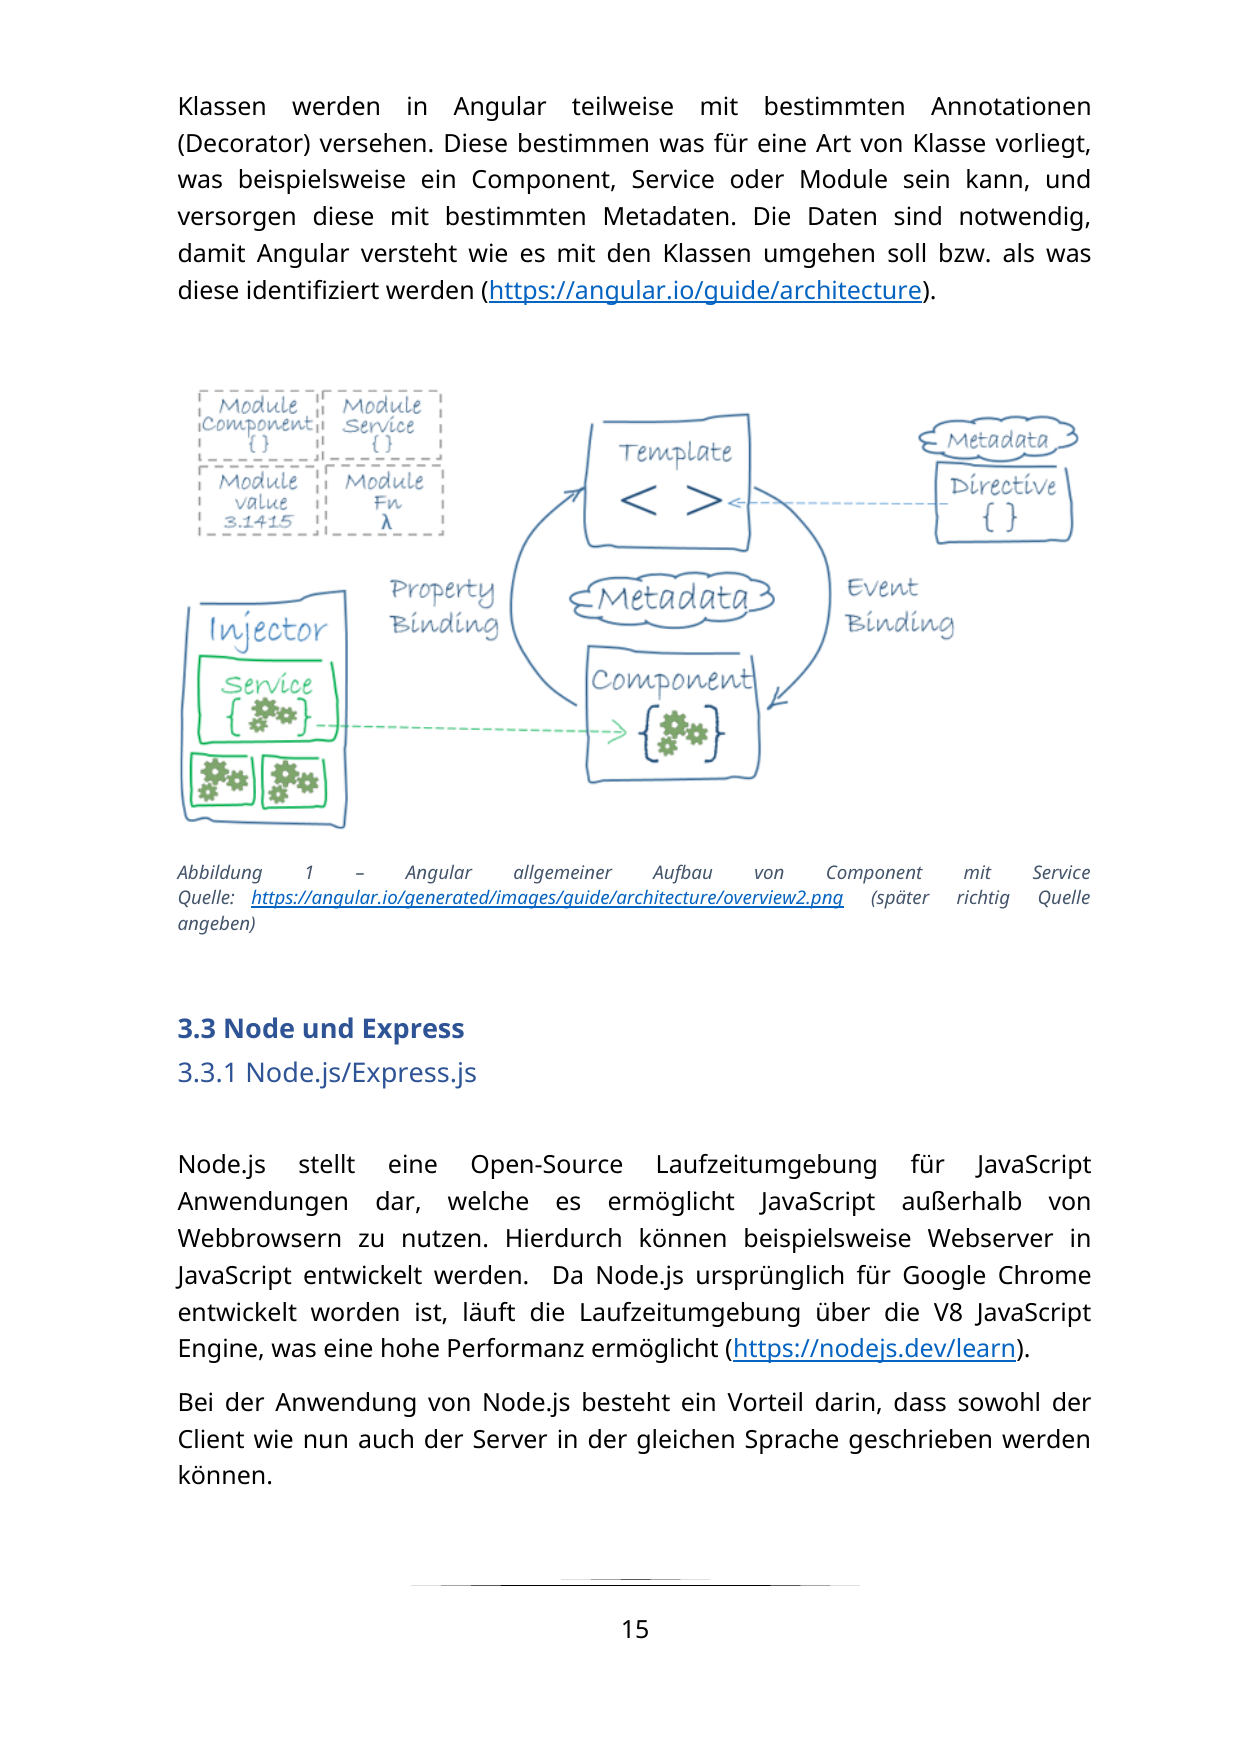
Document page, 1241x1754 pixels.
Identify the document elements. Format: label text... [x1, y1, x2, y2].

subtitle 3.3 Node und Express [177, 1010, 1092, 1047]
subtitle 3.3.1 Node.js/Express.js [177, 1054, 1092, 1091]
text Node.js stellt eine Open-Source Laufzeitumgebung für JavaScript Anwendungen dar, welche es ermöglicht JavaScript außerhalb von Webbrowsern zu nutzen. Hierdurch können beispielsweise Webserver in JavaScript entwickelt werden. Da Node.js ursprünglich für Google Chrome entwickelt worden ist, läuft die Laufzeitumgebung über die V8 JavaScript Engine, was eine hohe Performanz ermöglicht (https://nodejs.dev/learn). [177, 1147, 1092, 1365]
picture [177, 379, 1083, 840]
